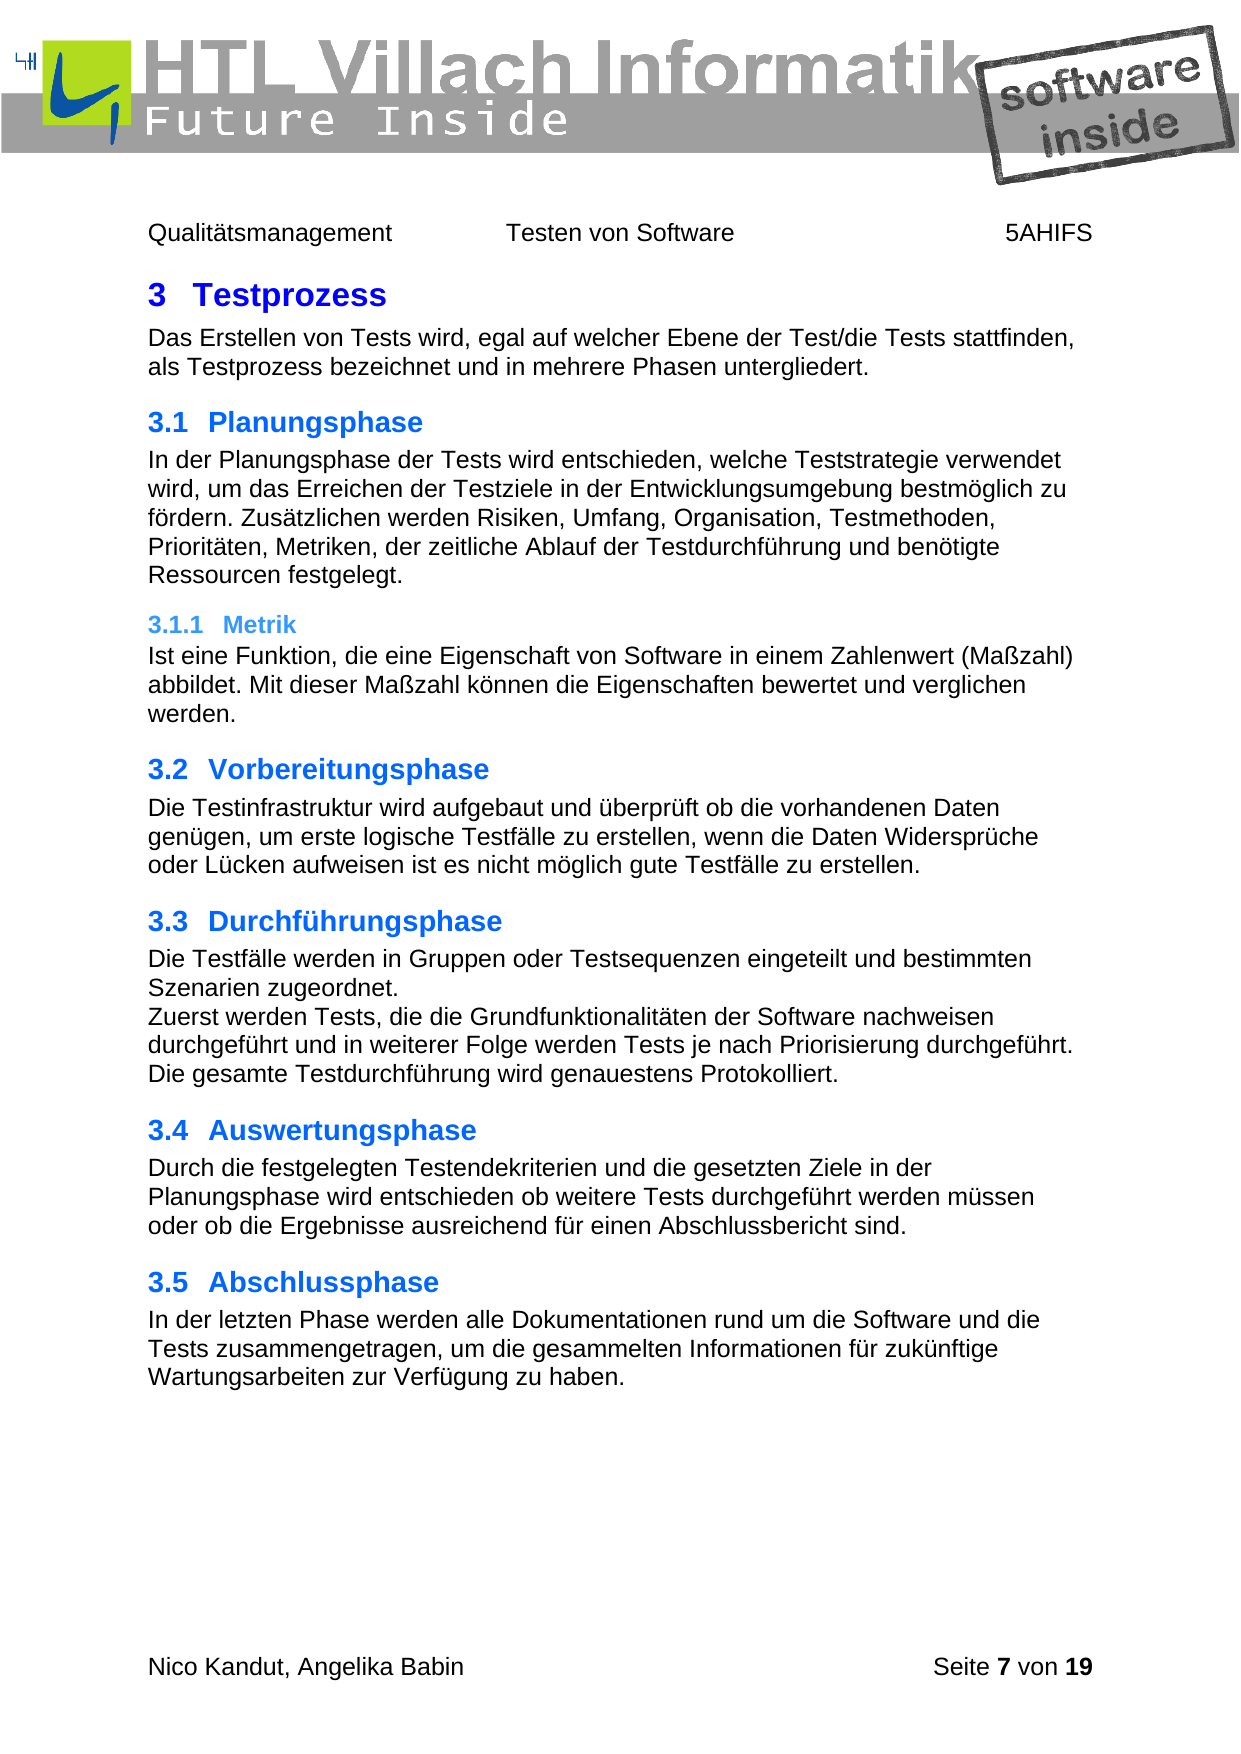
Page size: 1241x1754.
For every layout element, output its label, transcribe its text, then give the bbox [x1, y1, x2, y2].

text Durch die festgelegten Testendekriterien und die gesetzten Ziele in der Planungsphase wird entschieden ob weitere Tests durchgeführt werden müssen oder ob die Ergebnisse ausreichend für einen Abschlussbericht sind. [148, 1153, 1093, 1239]
subtitle Durchführungsphase [148, 904, 1093, 937]
subtitle Abschlussphase [148, 1264, 1093, 1298]
subtitle Planungsphase [148, 405, 1093, 439]
text Die Testfälle werden in Gruppen oder Testsequenzen eingeteilt und bestimmten Szenarien zugeordnet. Zuerst werden Tests, die die Grundfunktionalitäten der Software nachweisen durchgeführt und in weiterer Folge werden Tests je nach Priorisierung durchgeführt. Die gesamte Testdurchführung wird genauestens Protokolliert. [148, 944, 1093, 1088]
subtitle Metrik [148, 610, 1093, 639]
text In der Planungsphase der Tests wird entschieden, welche Teststrategie verwendet wird, um das Erreichen der Testziele in der Entwicklungsumgebung bestmöglich zu fördern. Zusätzlichen werden Risiken, Umfang, Organisation, Testmethoden, Prioritäten, Metriken, der zeitliche Ablauf der Testdurchführung und benötigte Ressourcen festgelegt. [148, 446, 1093, 589]
subtitle Testprozess [148, 275, 1093, 313]
text Ist eine Funktion, die eine Eigenschaft von Software in einem Zahlenwert (Maßzahl) abbildet. Mit dieser Maßzahl können die Eigenschaften bewertet und verglichen werden. [148, 641, 1093, 727]
text Die Testinfrastruktur wird aufgebaut und überprüft ob die vorhandenen Daten genügen, um erste logische Testfälle zu erstellen, wenn die Daten Widersprüche oder Lücken aufweisen ist es nicht möglich gute Testfälle zu erstellen. [148, 793, 1093, 879]
text Das Erstellen von Tests wird, egal auf welcher Ebene der Test/die Tests stattfinden, als Testprozess bezeichnet und in mehrere Phasen untergliedert. [148, 323, 1093, 380]
subtitle Auswertungsphase [148, 1113, 1093, 1147]
picture [0, 21, 1239, 192]
subtitle Vorbereitungsphase [148, 752, 1093, 786]
text In der letzten Phase werden alle Dokumentationen rund um die Software und die Tests zusammengetragen, um die gesammelten Informationen für zukünftige Wartungsarbeiten zur Verfügung zu haben. [148, 1305, 1093, 1391]
